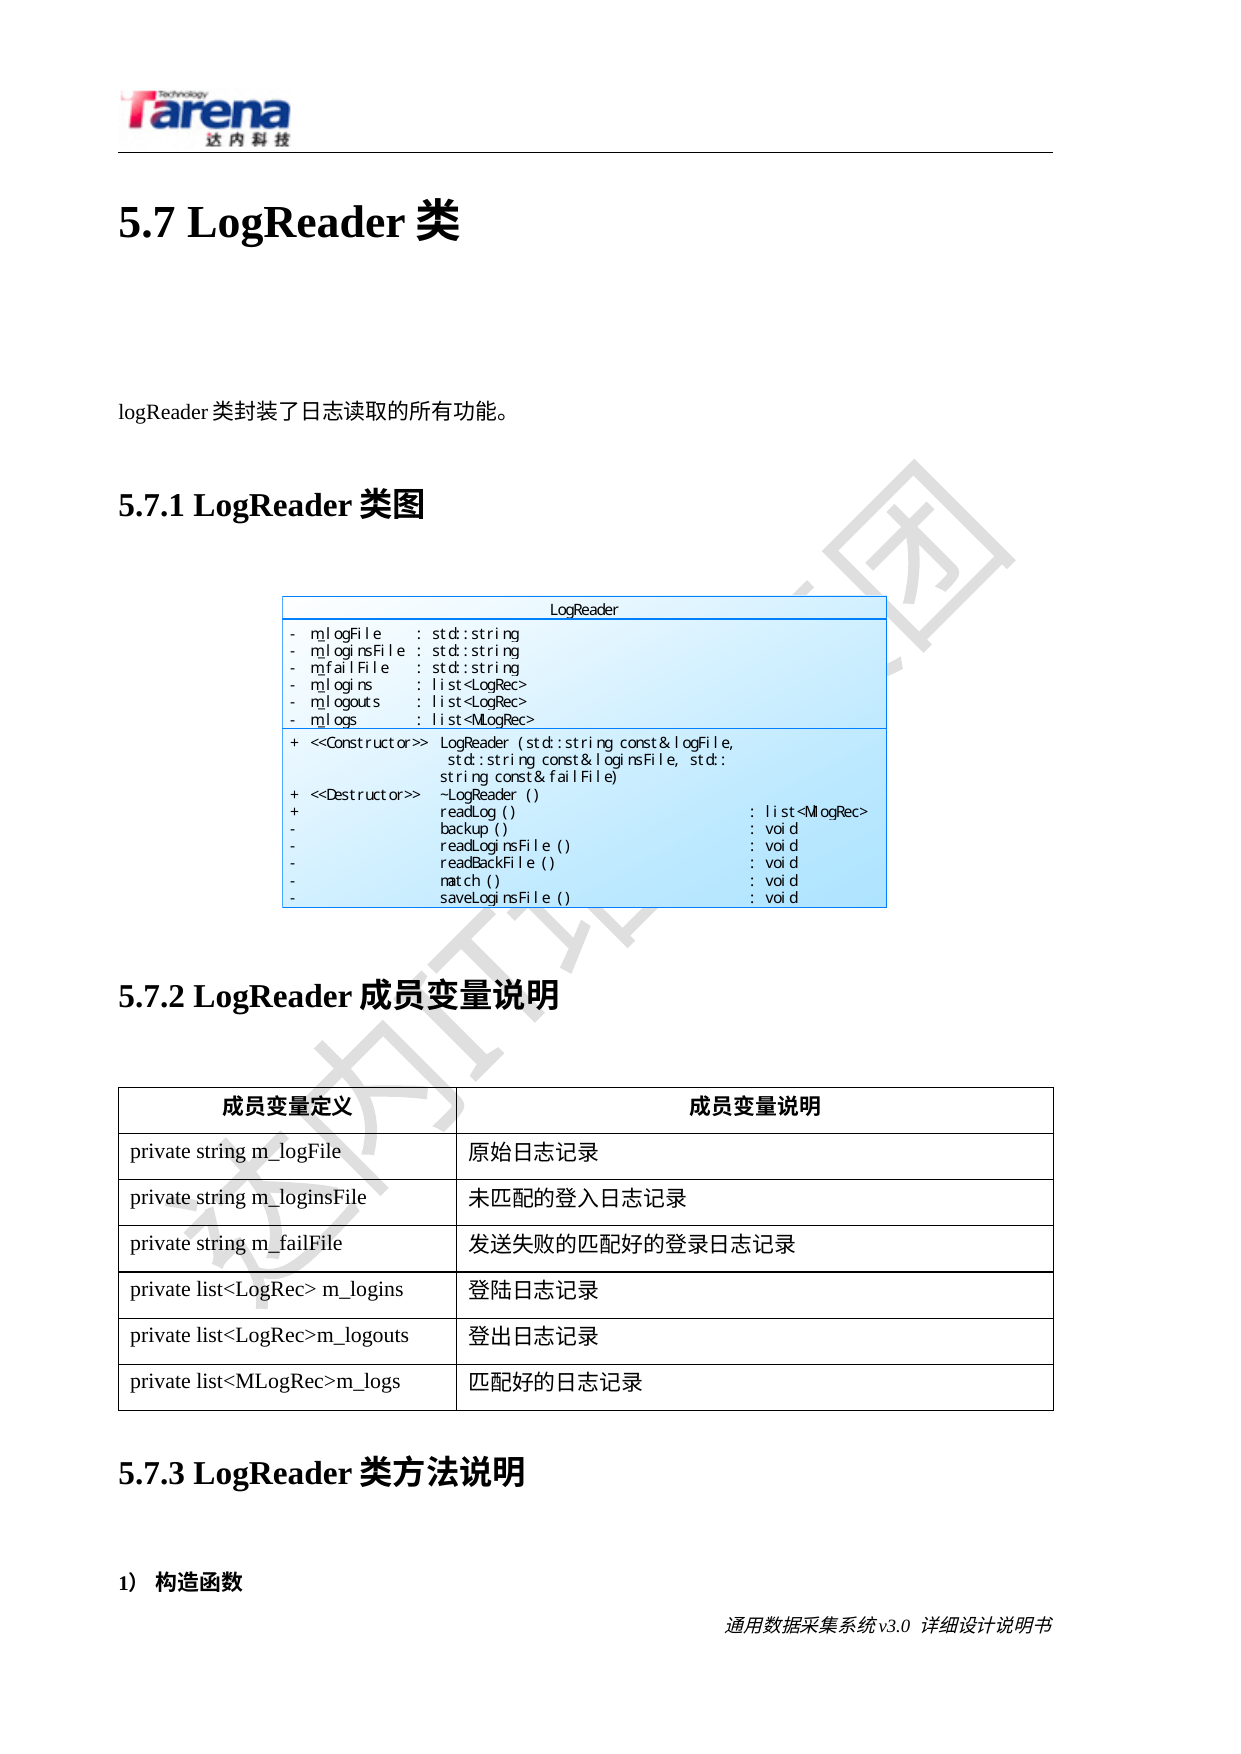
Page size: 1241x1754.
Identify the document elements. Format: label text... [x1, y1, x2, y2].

table_cell 发送失败的匹配好的登录日志记录 [457, 1226, 1053, 1271]
table_cell 登陆日志记录 [457, 1273, 1053, 1317]
table_cell private list<LogRec> m_logins [119, 1273, 456, 1317]
table_cell 登出日志记录 [457, 1319, 1053, 1363]
table_header 成员变量说明 [457, 1088, 1053, 1133]
table_cell private string m_logFile [119, 1134, 456, 1179]
table_cell private list<LogRec>m_logouts [119, 1319, 456, 1363]
text logReader类封装了日志读取的所有功能。 [118, 394, 1053, 426]
table_cell private list<MLogRec>m_logs [119, 1365, 456, 1409]
subtitle 5.7.3 LogReader类方法说明 [118, 1438, 1053, 1503]
table_cell 匹配好的日志记录 [457, 1365, 1053, 1409]
subtitle 5.7 LogReader类 [118, 169, 1053, 266]
subtitle 5.7.2 LogReader成员变量说明 [118, 961, 1053, 1026]
table_cell 未匹配的登入日志记录 [457, 1180, 1053, 1225]
table_header 成员变量定义 [119, 1088, 456, 1133]
table_cell private string m_loginsFile [119, 1180, 456, 1225]
list 构造函数 [118, 1564, 1053, 1597]
picture [118, 88, 292, 150]
table_cell 原始日志记录 [457, 1134, 1053, 1179]
subtitle 5.7.1 LogReader类图 [118, 469, 1053, 534]
table_cell private string m_failFile [119, 1226, 456, 1271]
